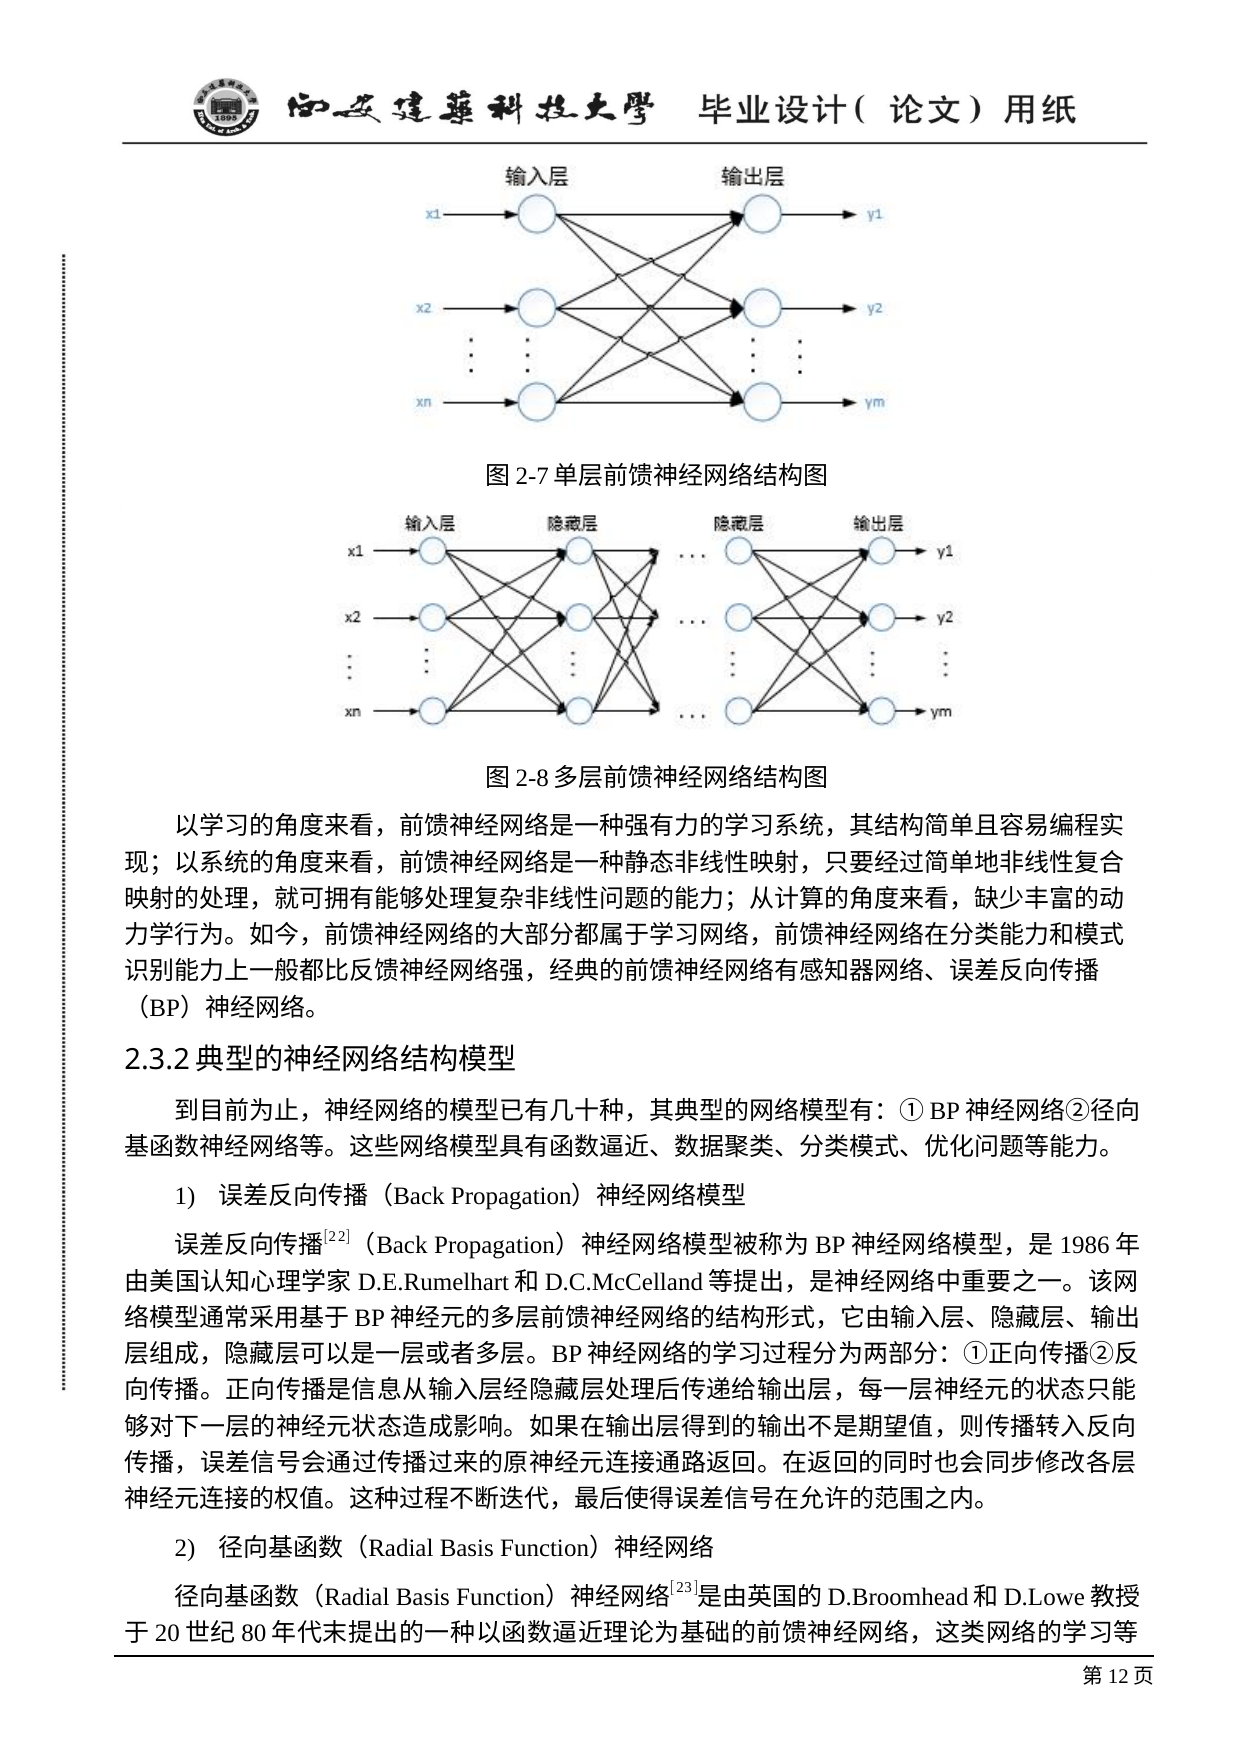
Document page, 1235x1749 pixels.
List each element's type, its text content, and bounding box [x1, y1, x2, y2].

text （Back Propagation）神经网络模型被称为BP神经网络模型，是1986年由美国认知心理学家D.E.Rumelhart和D.C.McCelland等提出，是神经网络中重要之一。该网络模型通常采用基于BP神经元的多层前馈神经网络的结构形式，它由输入层、隐藏层、输出层组成，隐藏层可以是一层或者多层。BP神经网络的学习过程分为两部分：①正向传播②反向传播。正向传播是信息从输入层经隐藏层处理后传递给输出层，每一层神经元的状态只能够对下一层的神经元状态造成影响。如果在输出层得到的输出不是期望值，则传播转入反向传播，误差信号会通过传播过来的原神经元连接通路返回。在返回的同时也会同步修改各层神经元连接的权值。这种过程不断迭代，最后使得误差信号在允许的范围之内。 [124, 1224, 1140, 1515]
text 图2-7单层前馈神经网络结构图 [124, 455, 1140, 491]
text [124, 1576, 1140, 1649]
text 到目前为止，神经网络的模型已有几十种，其典型的网络模型有：①BP神经网络②径向基函数神经网络等。这些网络模型具有函数逼近、数据聚类、分类模式、优化问题等能力。 [124, 1091, 1140, 1163]
text 图2-8多层前馈神经网络结构图 [124, 757, 1140, 793]
list 误差反向传播（Back Propagation）神经网络模型 [174, 1176, 1140, 1212]
list 径向基函数（Radial Basis Function）神经网络 [174, 1527, 1140, 1564]
picture [0, 0, 1235, 1602]
subtitle 2.3.2典型的神经网络结构模型 [124, 1036, 1140, 1078]
text 以学习的角度来看，前馈神经网络是一种强有力的学习系统，其结构简单且容易编程实现；以系统的角度来看，前馈神经网络是一种静态非线性映射，只要经过简单地非线性复合映射的处理，就可拥有能够处理复杂非线性问题的能力；从计算的角度来看，缺少丰富的动力学行为。如今，前馈神经网络的大部分都属于学习网络，前馈神经网络在分类能力和模式识别能力上一般都比反馈神经网络强，经典的前馈神经网络有感知器网络、误差反向传播（BP）神经网络。 [124, 806, 1140, 1023]
